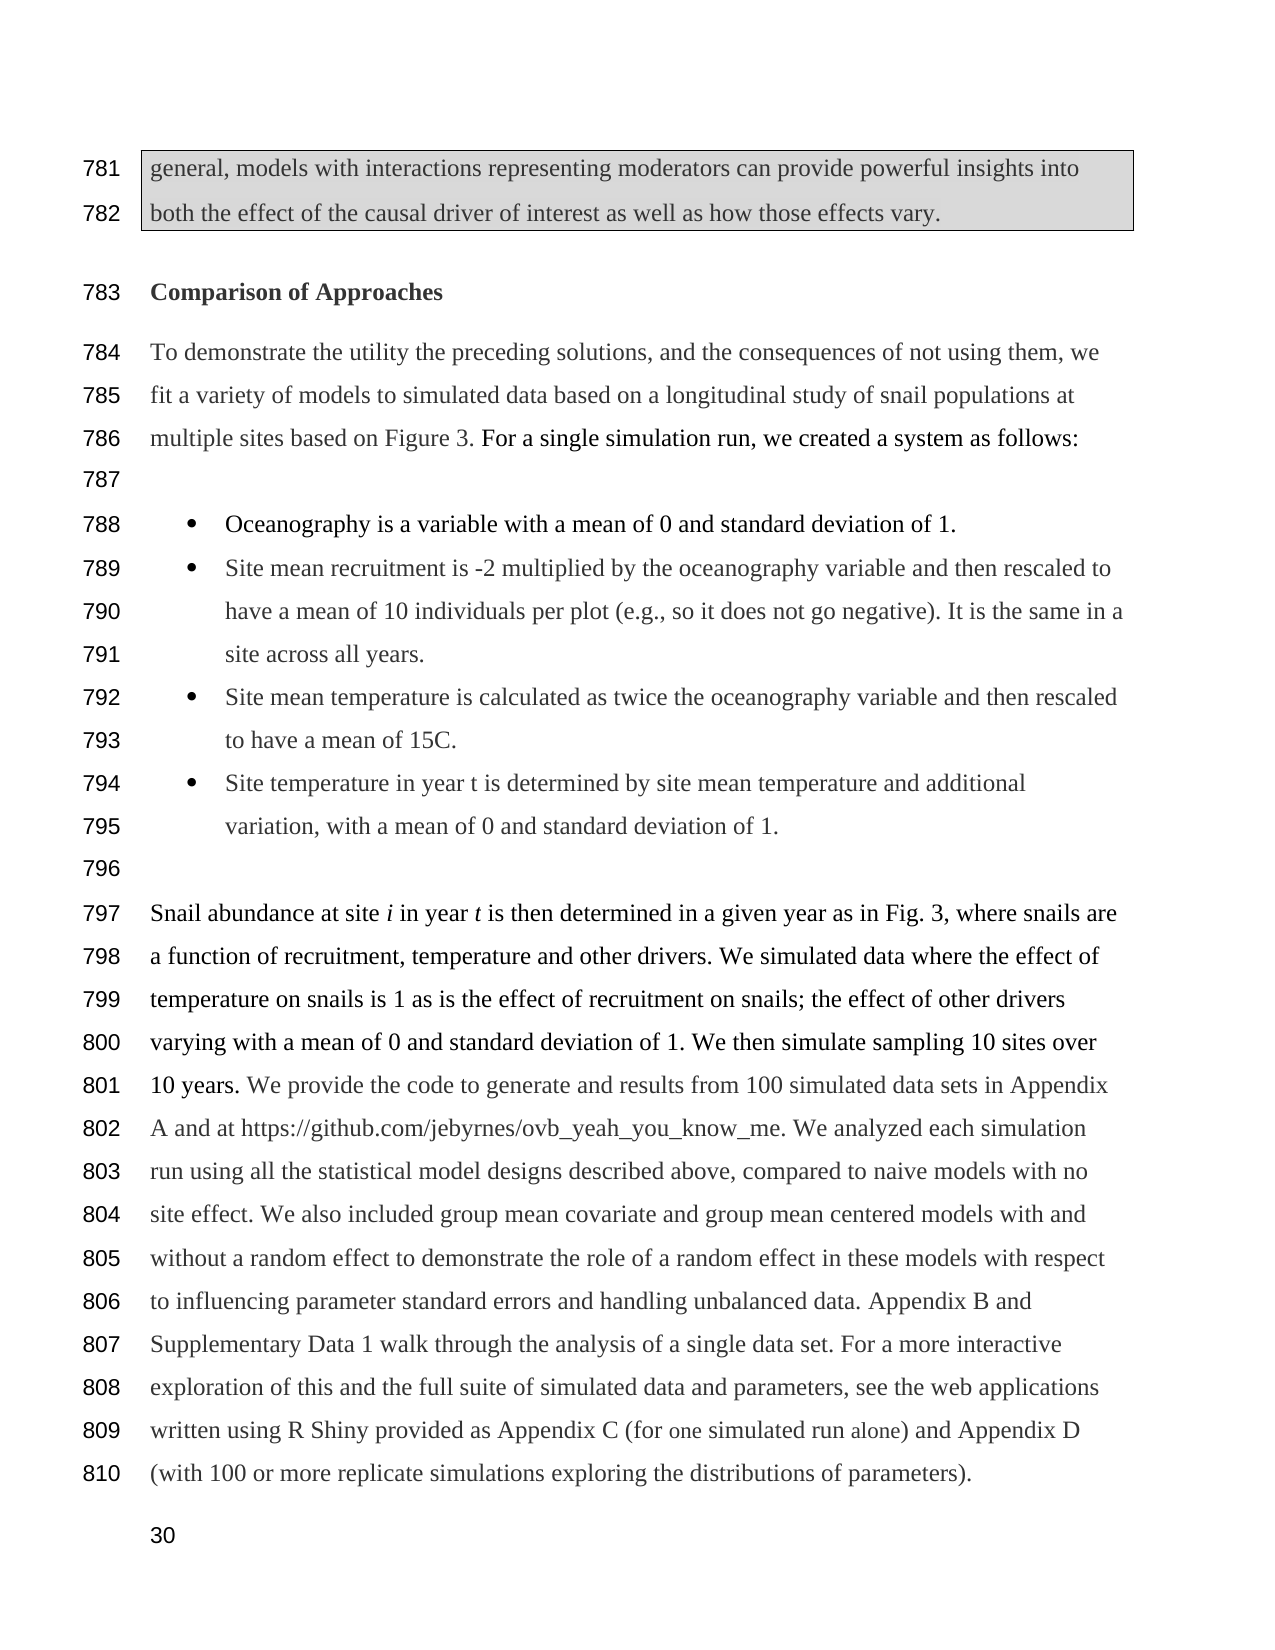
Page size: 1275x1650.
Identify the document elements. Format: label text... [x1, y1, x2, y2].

text To demonstrate the utility the preceding solutions, and the consequences of not using them, we fit a variety of models to simulated data based on a longitudinal study of snail populations at multiple sites based on Figure 3. For a single simulation run, we created a system as follows: [150, 337, 1125, 452]
subtitle Comparison of Approaches [150, 277, 1125, 306]
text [142, 151, 1133, 230]
list Oceanography is a variable with a mean of 0 and standard deviation of 1. [187, 509, 1125, 538]
list Site mean recruitment is -2 multiplied by the oceanography variable and then rescaled to have a mean of 10 individuals per plot (e.g., so it does not go negative). It is the same in a site across all years. [187, 553, 1125, 668]
list Site mean temperature is calculated as twice the oceanography variable and then rescaled to have a mean of 15C. [187, 682, 1125, 754]
list Site temperature in year t is determined by site mean temperature and additional variation, with a mean of 0 and standard deviation of 1. [187, 768, 1125, 840]
text Snail abundance at site i in year t is then determined in a given year as in Fig. 3, where snails are a function of recruitment, temperature and other drivers. We simulated data where the effect of temperature on snails is 1 as is the effect of recruitment on snails; the effect of other drivers varying with a mean of 0 and standard deviation of 1. We then simulate sampling 10 sites over 10 years. We provide the code to generate and results from 100 simulated data sets in Appendix A and at https://github.com/jebyrnes/ovb_yeah_you_know_me. We analyzed each simulation run using all the statistical model designs described above, compared to naive models with no site effect. We also included group mean covariate and group mean centered models with and without a random effect to demonstrate the role of a random effect in these models with respect to influencing parameter standard errors and handling unbalanced data. Appendix B and Supplementary Data 1 walk through the analysis of a single data set. For a more interactive exploration of this and the full suite of simulated data and parameters, see the web applications written using R Shiny provided as Appendix C (for one simulated run alone) and Appendix D (with 100 or more replicate simulations exploring the distributions of parameters). [150, 898, 1125, 1487]
